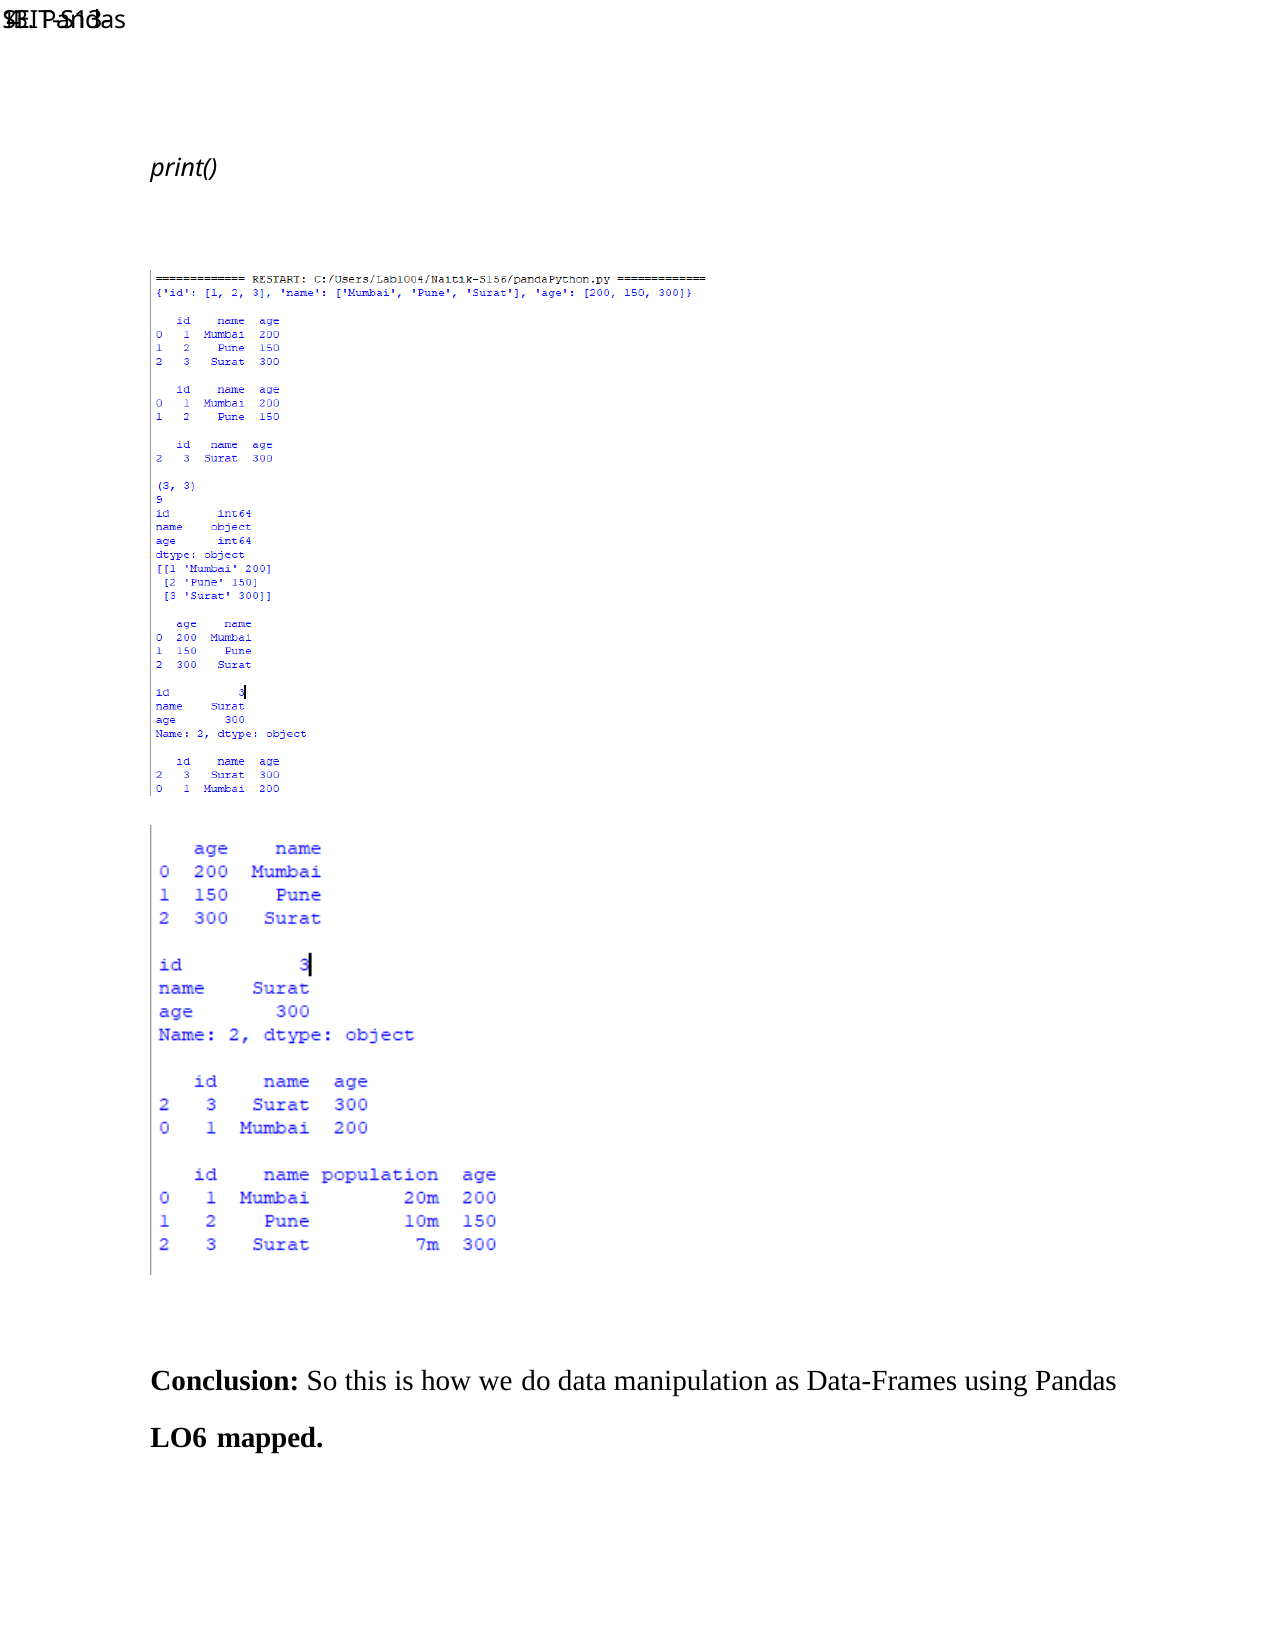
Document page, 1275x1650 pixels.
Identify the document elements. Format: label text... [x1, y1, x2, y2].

text Conclusion: So this is how we do data manipulation as Data-Frames using Pandas [150, 1363, 1162, 1396]
picture [150, 825, 497, 1275]
picture [150, 270, 706, 796]
text print() [150, 150, 1162, 184]
text LO6 mapped. [150, 1421, 1162, 1454]
